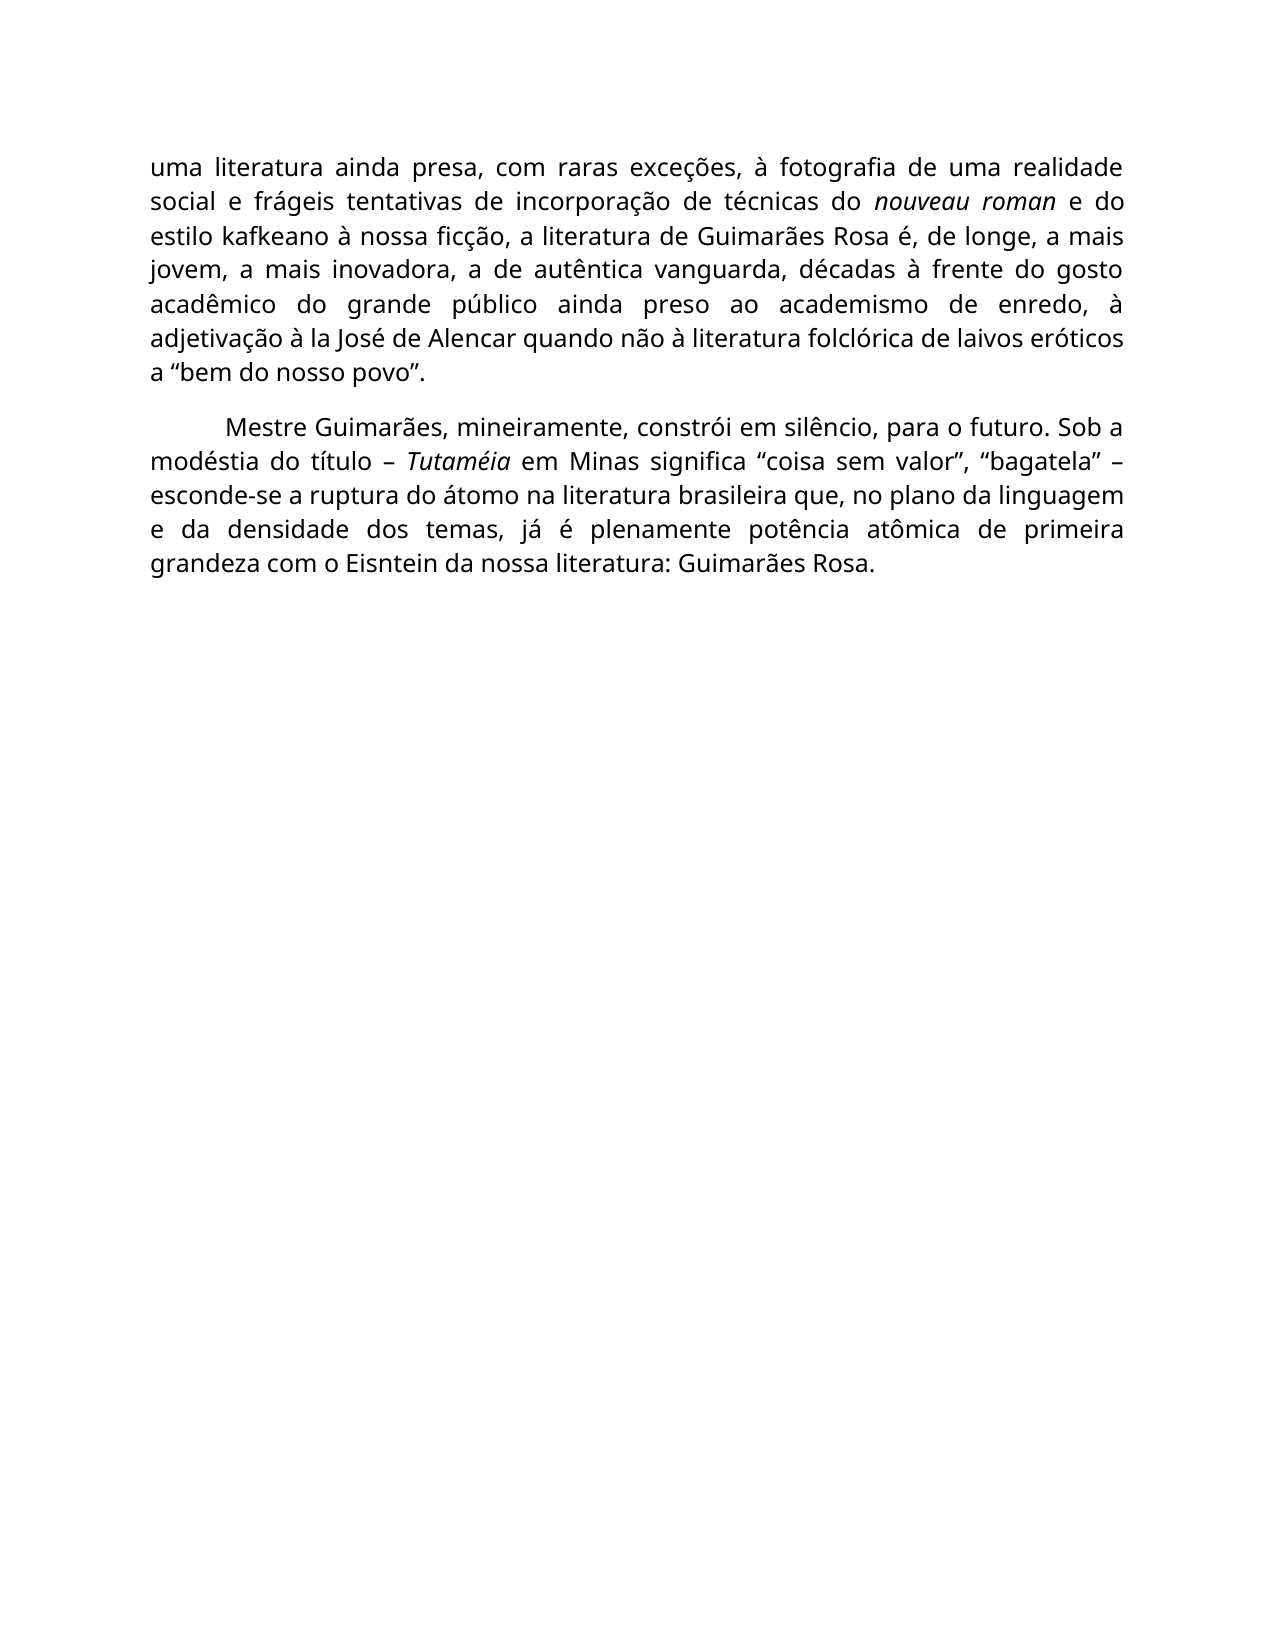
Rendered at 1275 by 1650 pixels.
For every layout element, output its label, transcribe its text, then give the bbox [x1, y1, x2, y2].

text Mestre Guimarães, mineiramente, constrói em silêncio, para o futuro. Sob a modéstia do título – Tutaméia em Minas significa “coisa sem valor”, “bagatela” – esconde-se a ruptura do átomo na literatura brasileira que, no plano da linguagem e da densidade dos temas, já é plenamente potência atômica de primeira grandeza com o Eisntein da nossa literatura: Guimarães Rosa. [150, 409, 1125, 579]
